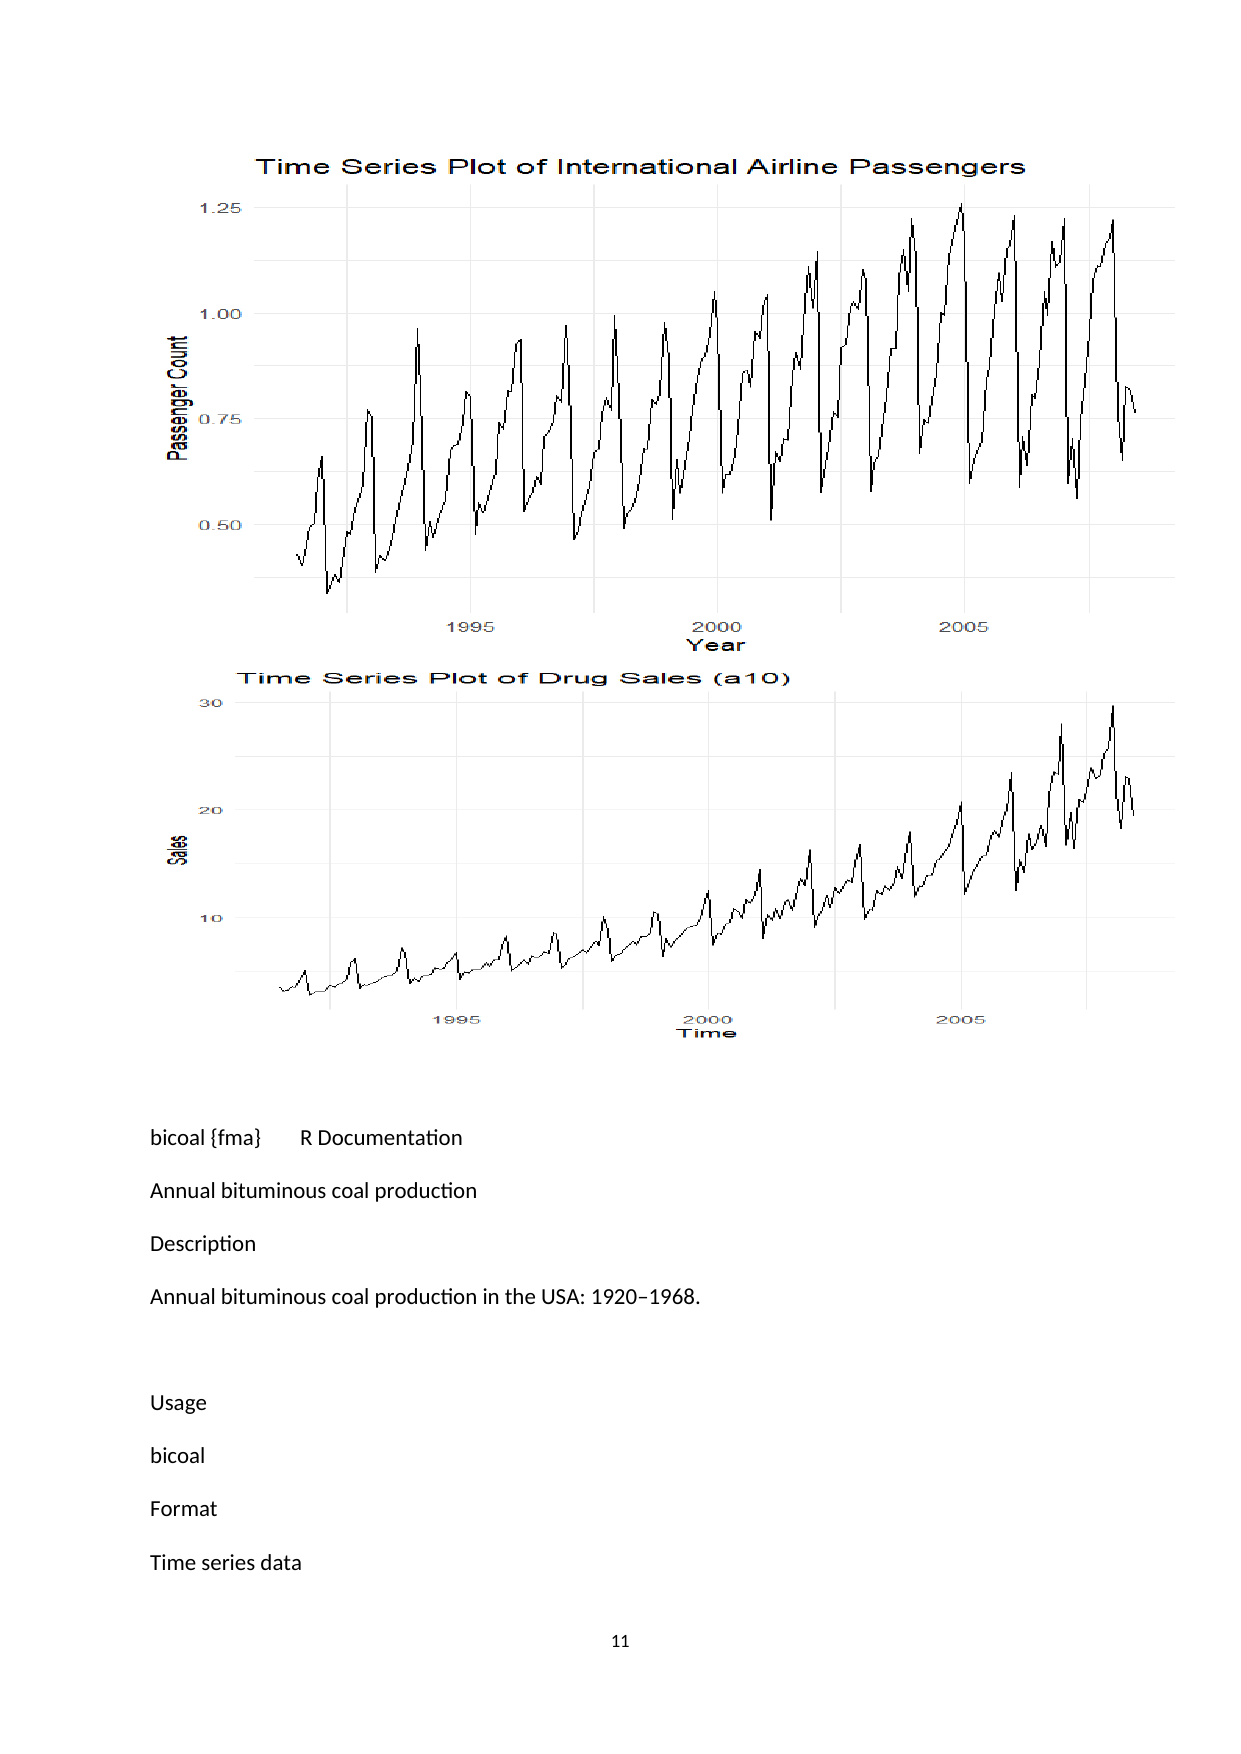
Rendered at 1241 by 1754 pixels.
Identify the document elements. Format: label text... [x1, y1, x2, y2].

text Description [150, 1229, 1090, 1257]
text Usage [150, 1388, 1090, 1417]
picture [150, 665, 1191, 1046]
text Annual bituminous coal production [150, 1176, 1090, 1204]
text Annual bituminous coal production in the USA: 1920–1968. [150, 1282, 1090, 1311]
text bicoal {fma} R Documentation [150, 1123, 1090, 1151]
text Time series data [150, 1548, 1090, 1576]
picture [150, 150, 1191, 662]
text Format [150, 1494, 1090, 1523]
text bicoal [150, 1442, 1090, 1469]
